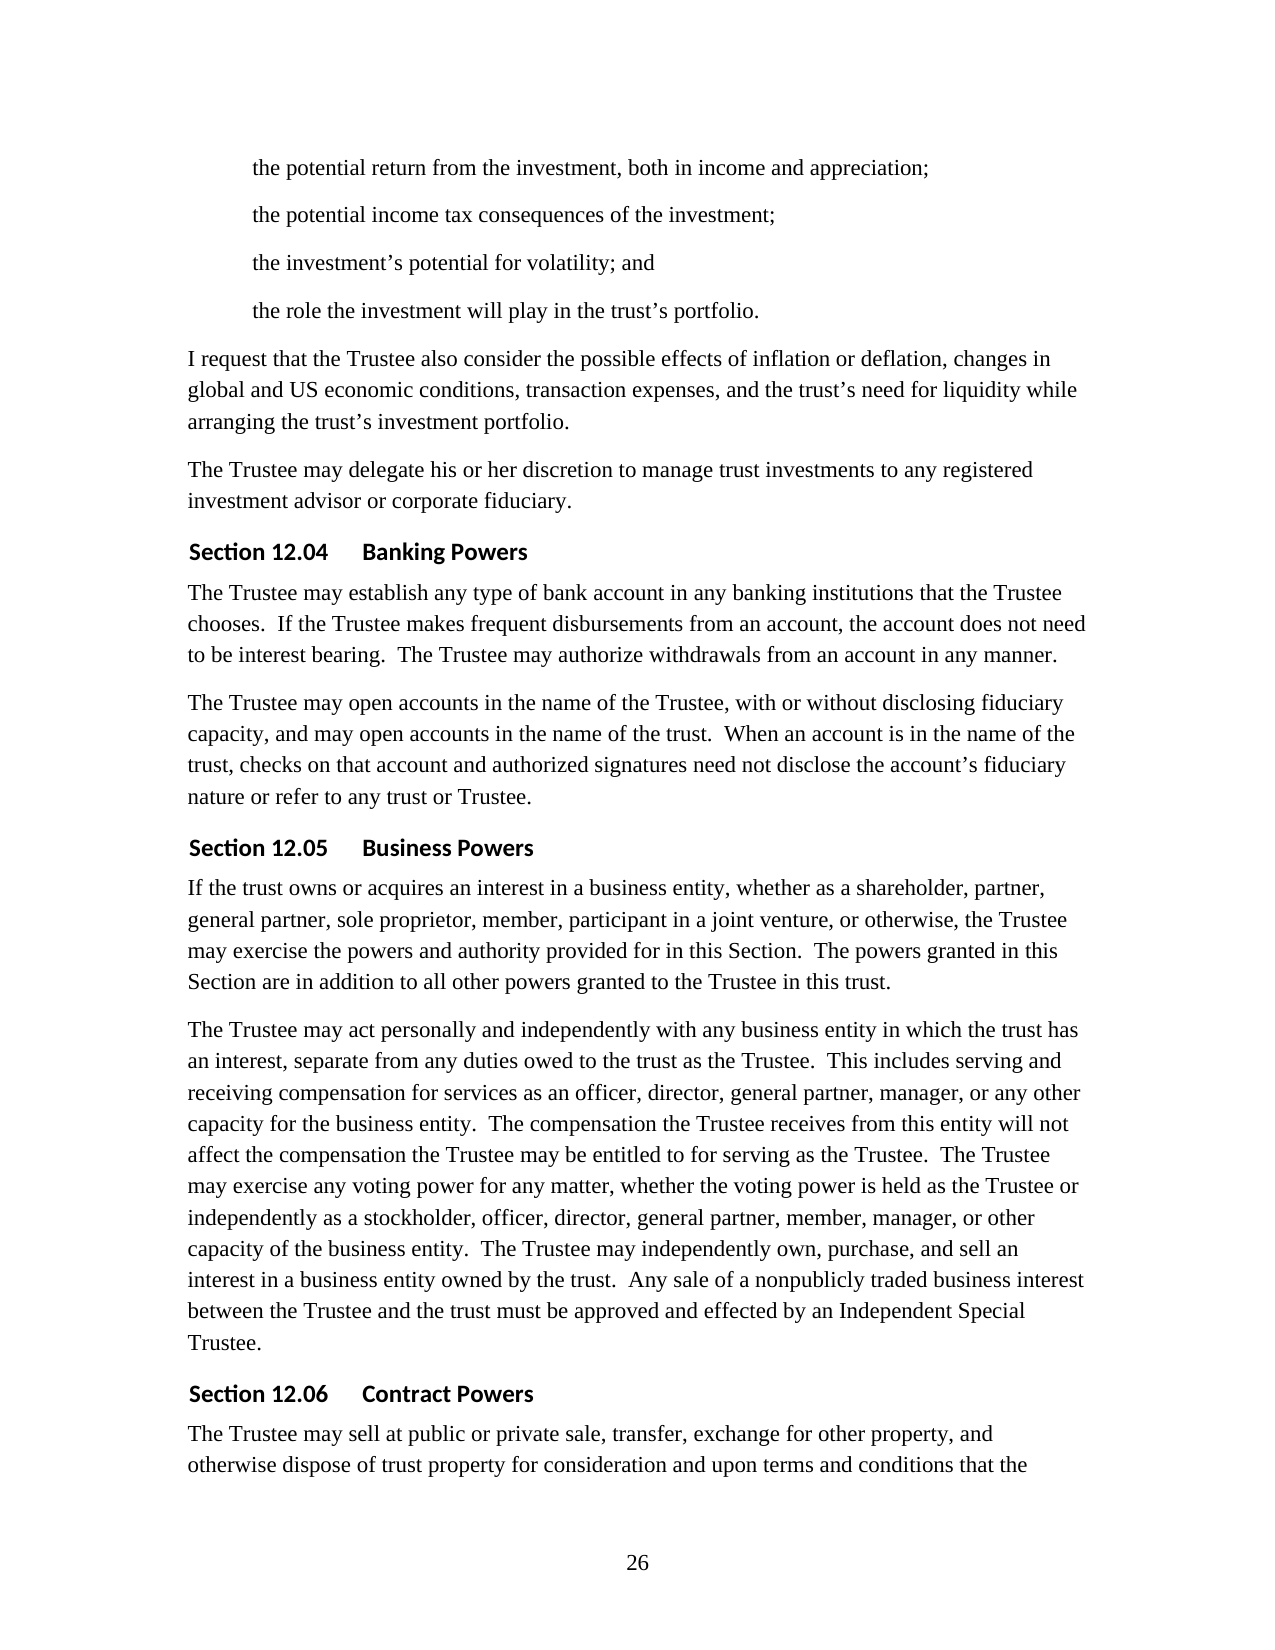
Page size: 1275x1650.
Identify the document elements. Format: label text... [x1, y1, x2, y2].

subtitle Section 12.04 Banking Powers [189, 535, 1087, 567]
text The Trustee may delegate his or her discretion to manage trust investments to any registered investment advisor or corporate fiduciary. [187, 452, 1087, 514]
text If the trust owns or acquires an interest in a business entity, whether as a shareholder, partner, general partner, sole proprietor, member, participant in a joint venture, or otherwise, the Trustee may exercise the powers and authority provided for in this Section. The powers granted in this Section are in addition to all other powers granted to the Trustee in this trust. [187, 871, 1087, 996]
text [187, 1417, 1087, 1479]
text the investment’s potential for volatility; and [252, 246, 1087, 277]
text The Trustee may establish any type of bank account in any banking institutions that the Trustee chooses. If the Trustee makes frequent disbursements from an account, the account does not need to be interest bearing. The Trustee may authorize withdrawals from an account in any manner. [187, 575, 1087, 669]
text The Trustee may act personally and independently with any business entity in which the trust has an interest, separate from any duties owed to the trust as the Trustee. This includes serving and receiving compensation for services as an officer, director, general partner, manager, or any other capacity for the business entity. The compensation the Trustee receives from this entity will not affect the compensation the Trustee may be entitled to for serving as the Trustee. The Trustee may exercise any voting power for any matter, whether the voting power is held as the Trustee or independently as a stockholder, officer, director, general partner, member, manager, or other capacity of the business entity. The Trustee may independently own, purchase, and sell an interest in a business entity owned by the trust. Any sale of a nonpublicly traded business interest between the Trustee and the trust must be approved and effected by an Independent Special Trustee. [187, 1012, 1087, 1356]
subtitle Section 12.05 Business Powers [189, 831, 1087, 862]
text I request that the Trustee also consider the possible effects of inflation or deflation, changes in global and US economic conditions, transaction expenses, and the trust’s need for liquidity while arranging the trust’s investment portfolio. [187, 342, 1087, 435]
text the role the investment will play in the trust’s portfolio. [252, 294, 1087, 325]
subtitle Section 12.06 Contract Powers [189, 1377, 1087, 1408]
text the potential return from the investment, both in income and appreciation; [252, 150, 1087, 181]
text the potential income tax consequences of the investment; [252, 198, 1087, 229]
text The Trustee may open accounts in the name of the Trustee, with or without disclosing fiduciary capacity, and may open accounts in the name of the trust. When an account is in the name of the trust, checks on that account and authorized signatures need not disclose the account’s fiduciary nature or refer to any trust or Trustee. [187, 685, 1087, 810]
